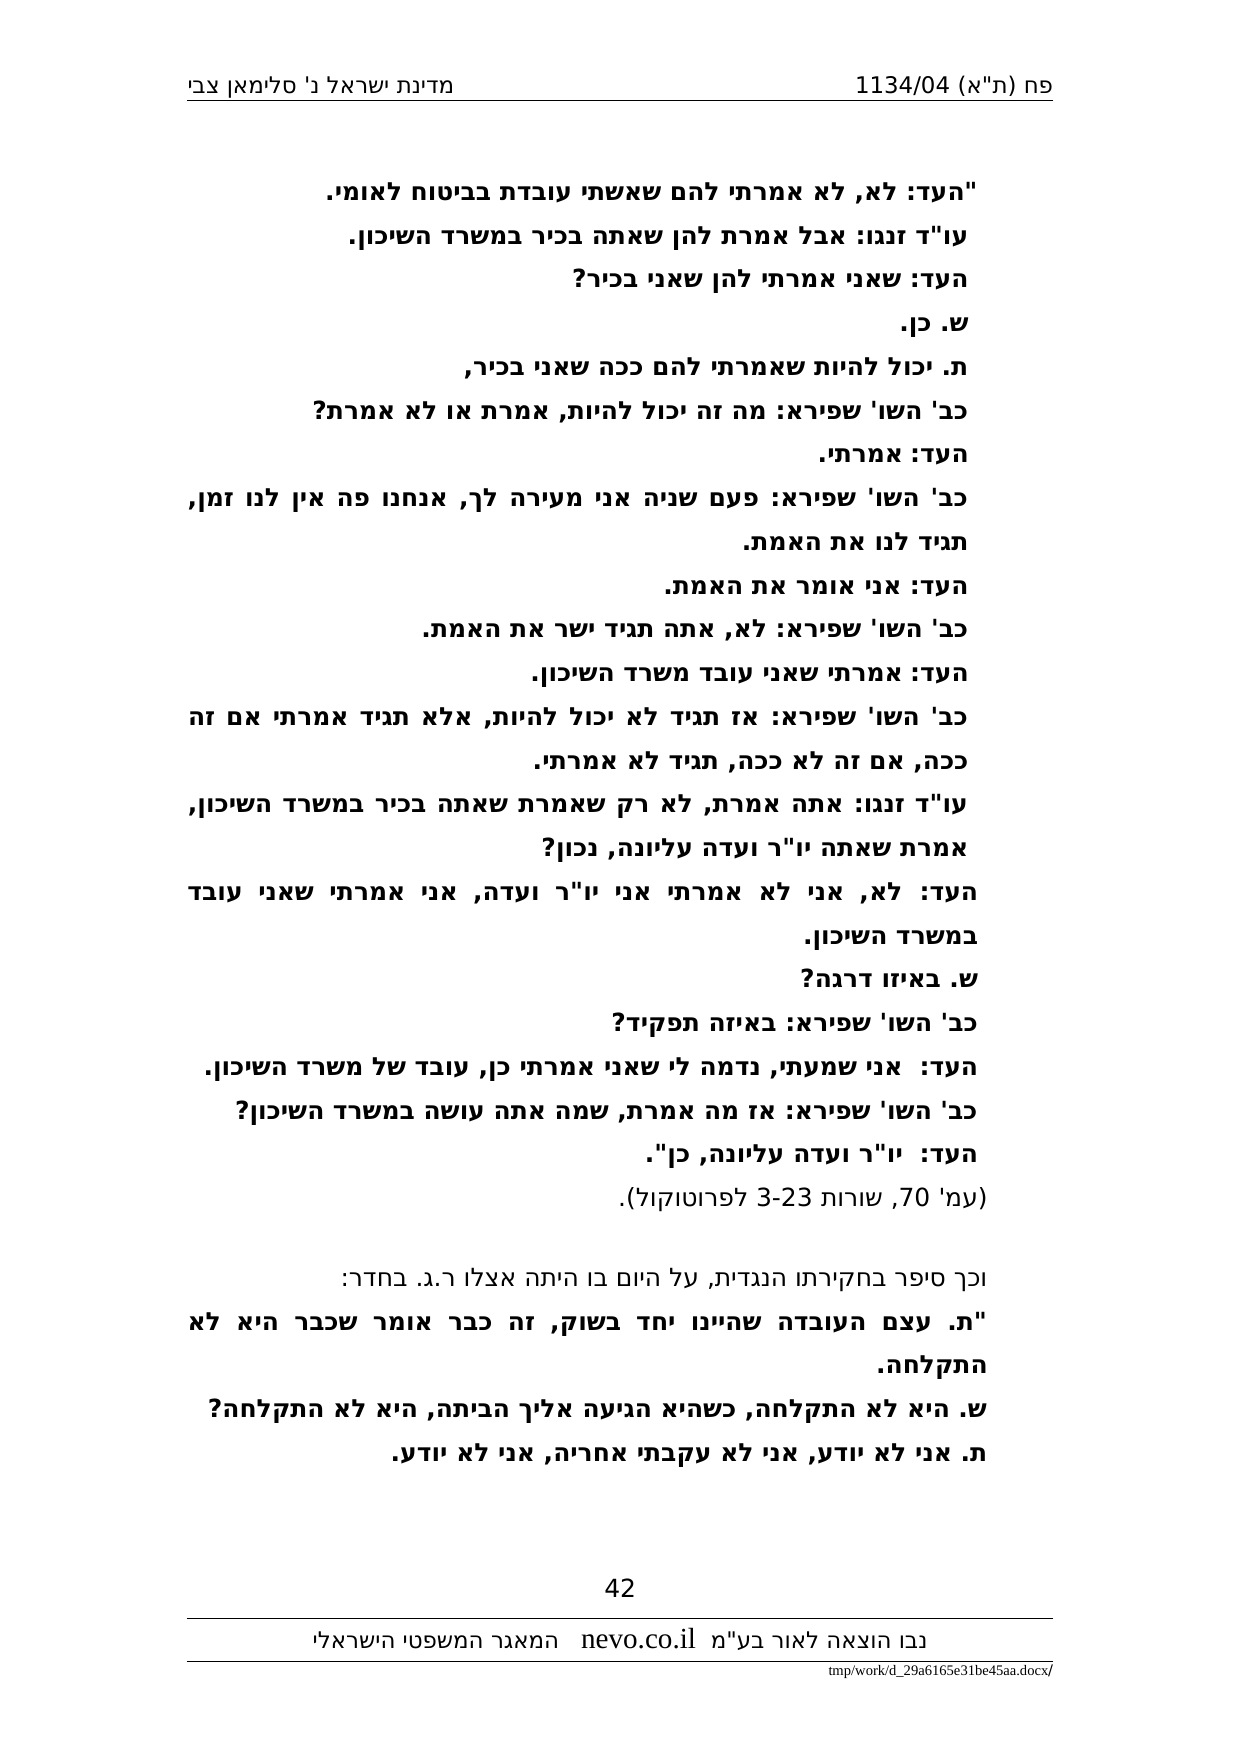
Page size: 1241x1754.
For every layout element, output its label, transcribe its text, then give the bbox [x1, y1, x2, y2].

text העד: אמרתי שאני עובד משרד השיכון. [187, 658, 968, 688]
text ת. אני לא יודע, אני לא עקבתי אחריה, אני לא יודע. [187, 1438, 987, 1467]
text עו"ד זנגו: אבל אמרת להן שאתה בכיר במשרד השיכון. [187, 221, 968, 250]
text "העד: לא, לא אמרתי להם שאשתי עובדת בביטוח לאומי. [187, 177, 978, 206]
text כב' השו' שפירא: מה זה יכול להיות, אמרת או לא אמרת? [187, 396, 968, 425]
text העד: יו"ר ועדה עליונה, כן". [187, 1140, 978, 1169]
text כב' השו' שפירא: פעם שניה אני מעירה לך, אנחנו פה אין לנו זמן, תגיד לנו את האמת. [187, 483, 968, 556]
text העד: אני שמעתי, נדמה לי שאני אמרתי כן, עובד של משרד השיכון. [187, 1052, 978, 1081]
text וכך סיפר בחקירתו הנגדית, על היום בו היתה אצלו ר.ג. בחדר: [187, 1263, 987, 1292]
text "ת. עצם העובדה שהיינו יחד בשוק, זה כבר אומר שכבר היא לא התקלחה. [187, 1307, 987, 1380]
text כב' השו' שפירא: באיזה תפקיד? [187, 1008, 978, 1038]
text העד: לא, אני לא אמרתי אני יו"ר ועדה, אני אמרתי שאני עובד במשרד השיכון. [187, 877, 978, 950]
text (עמ' 70, שורות 3-23 לפרוטוקול). [187, 1183, 987, 1213]
text כב' השו' שפירא: אז תגיד לא יכול להיות, אלא תגיד אמרתי אם זה ככה, אם זה לא ככה, תגיד לא אמרתי. [187, 702, 968, 775]
text כב' השו' שפירא: לא, אתה תגיד ישר את האמת. [187, 615, 968, 644]
text עו"ד זנגו: אתה אמרת, לא רק שאמרת שאתה בכיר במשרד השיכון, אמרת שאתה יו"ר ועדה עליונה, נכון? [187, 790, 968, 863]
text ש. כן. [187, 308, 968, 338]
text כב' השו' שפירא: אז מה אמרת, שמה אתה עושה במשרד השיכון? [187, 1096, 978, 1125]
text העד: אמרתי. [187, 440, 968, 469]
text העד: אני אומר את האמת. [187, 571, 968, 600]
text ת. יכול להיות שאמרתי להם ככה שאני בכיר, [187, 352, 968, 381]
text העד: שאני אמרתי להן שאני בכיר? [187, 265, 968, 294]
text ש. היא לא התקלחה, כשהיא הגיעה אליך הביתה, היא לא התקלחה? [187, 1394, 987, 1424]
text ש. באיזו דרגה? [187, 965, 978, 994]
